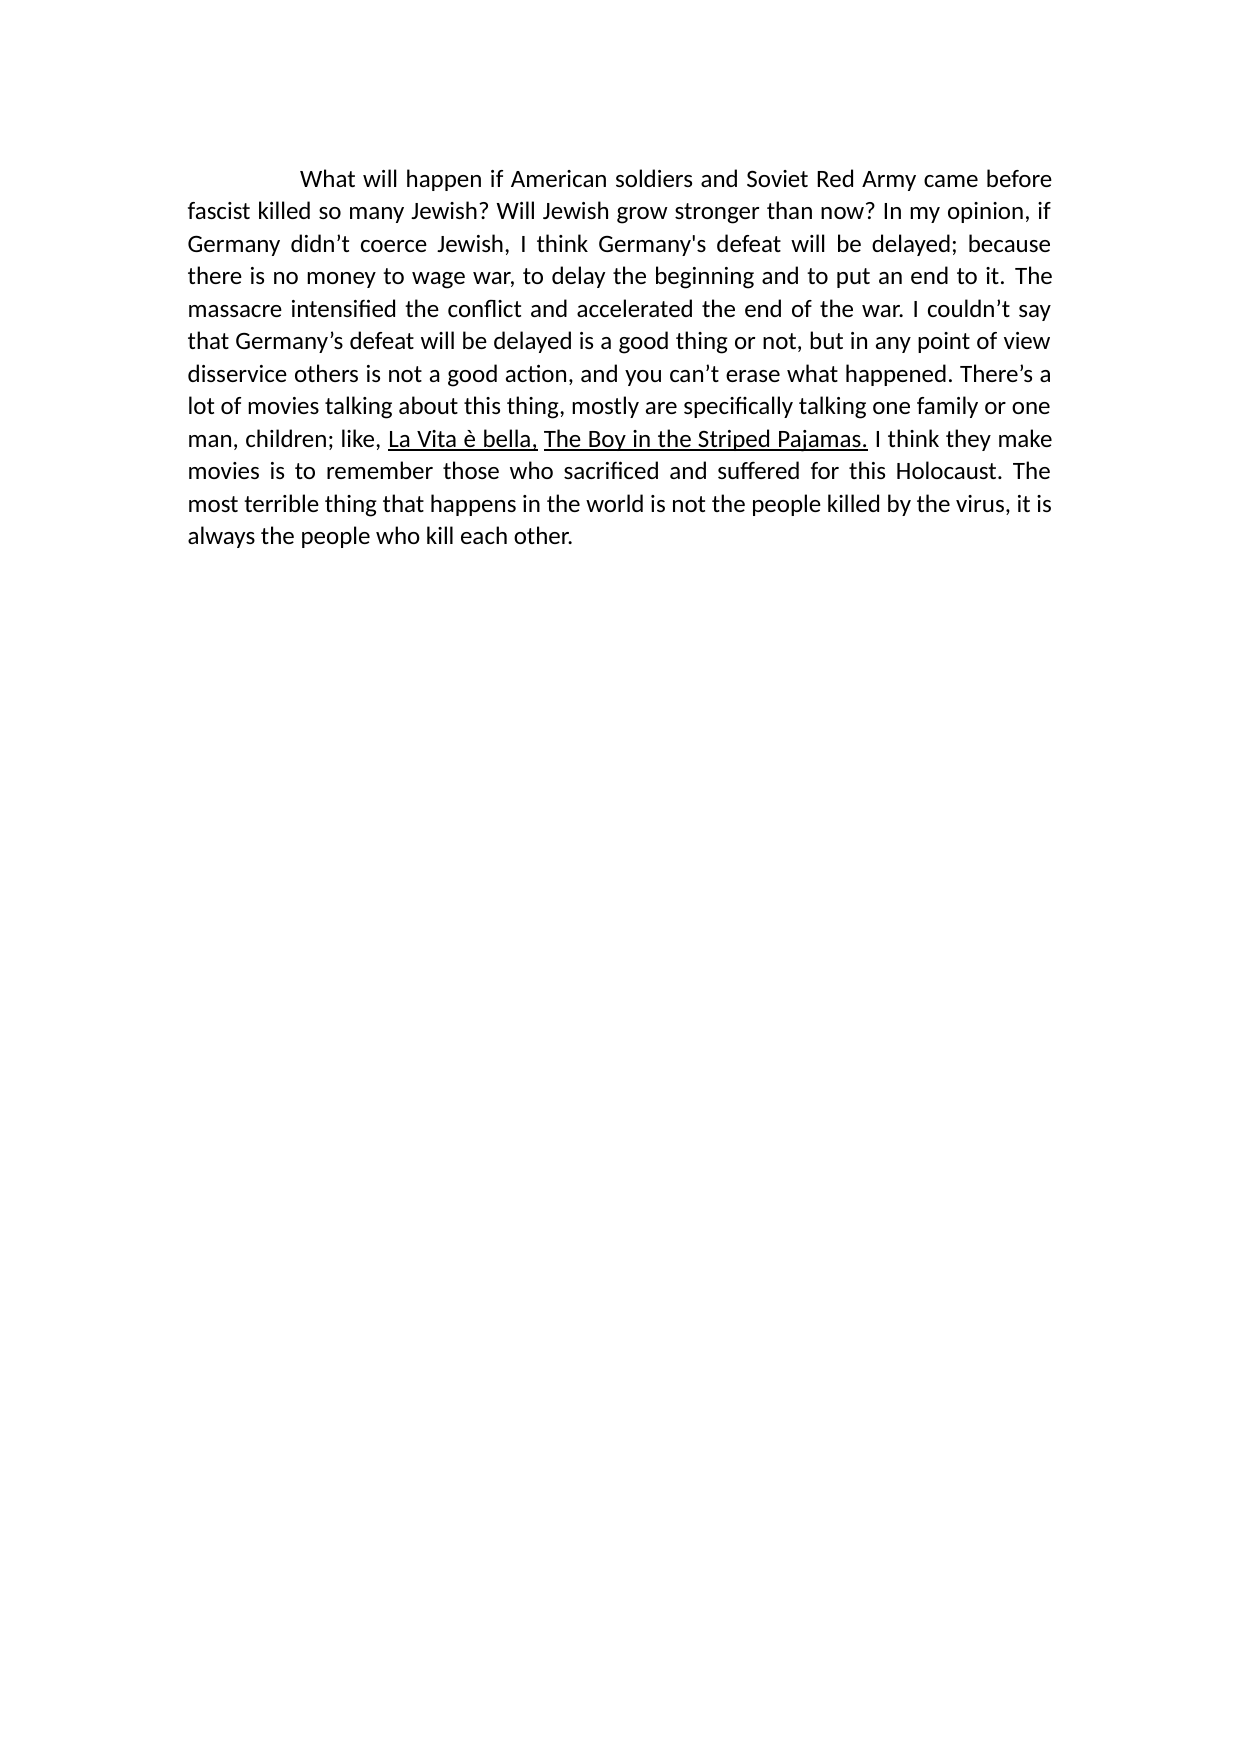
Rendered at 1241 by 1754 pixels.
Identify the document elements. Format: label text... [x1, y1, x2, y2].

text What will happen if American soldiers and Soviet Red Army came before fascist killed so many Jewish? Will Jewish grow stronger than now? In my opinion, if Germany didn’t coerce Jewish, I think Germany's defeat will be delayed; because there is no money to wage war, to delay the beginning and to put an end to it. The massacre intensified the conflict and accelerated the end of the war. I couldn’t say that Germany’s defeat will be delayed is a good thing or not, but in any point of view disservice others is not a good action, and you can’t erase what happened. There’s a lot of movies talking about this thing, mostly are specifically talking one family or one man, children; like, La Vita è bella, The Boy in the Striped Pajamas. I think they make movies is to remember those who sacrificed and suffered for this Holocaust. The most terrible thing that happens in the world is not the people killed by the virus, it is always the people who kill each other. [187, 162, 1053, 552]
